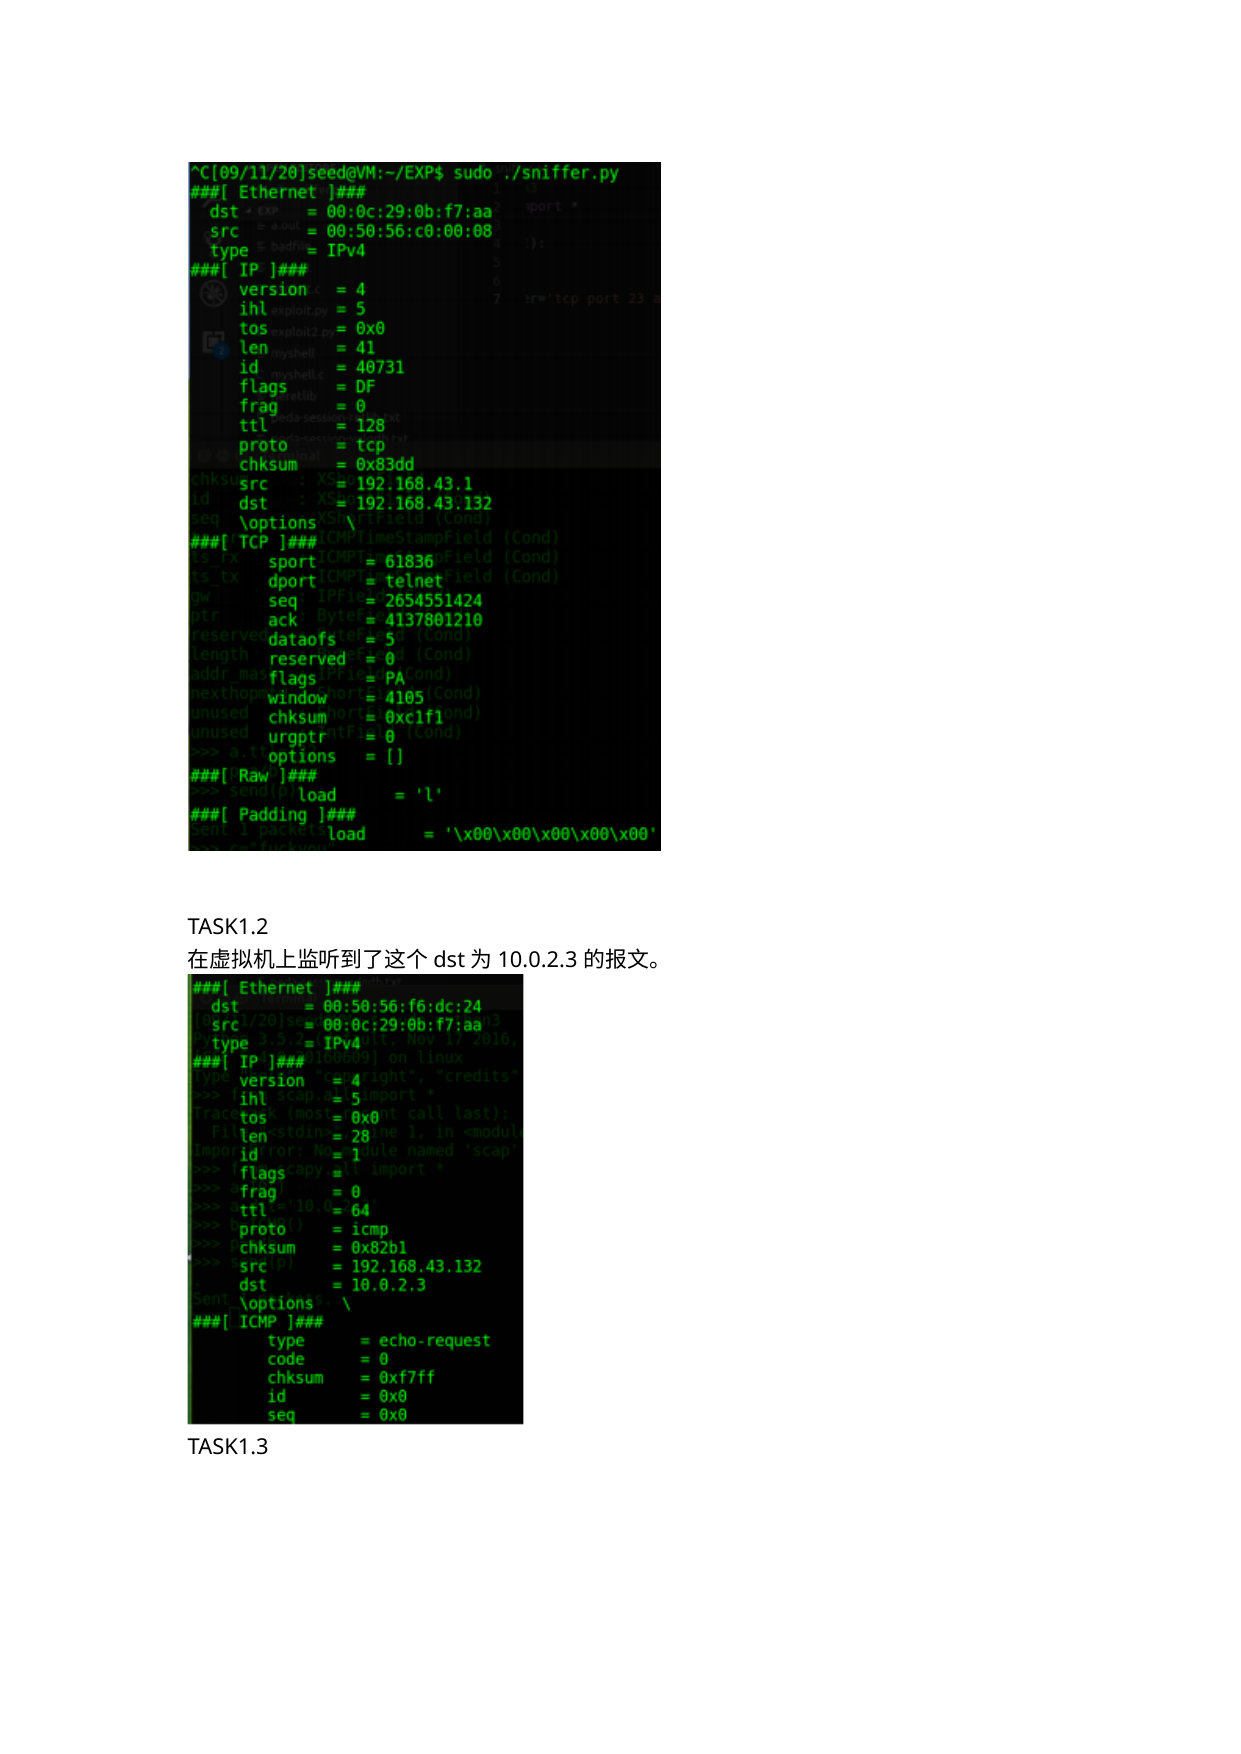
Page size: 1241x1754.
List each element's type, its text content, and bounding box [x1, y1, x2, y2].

text TASK1.2 [187, 909, 1053, 942]
text TASK1.3 [187, 1429, 1053, 1462]
text 在虚拟机上监听到了这个 dst 为 10.0.2.3 的报文。 [187, 942, 1053, 974]
picture [187, 974, 524, 1426]
picture [187, 162, 661, 851]
